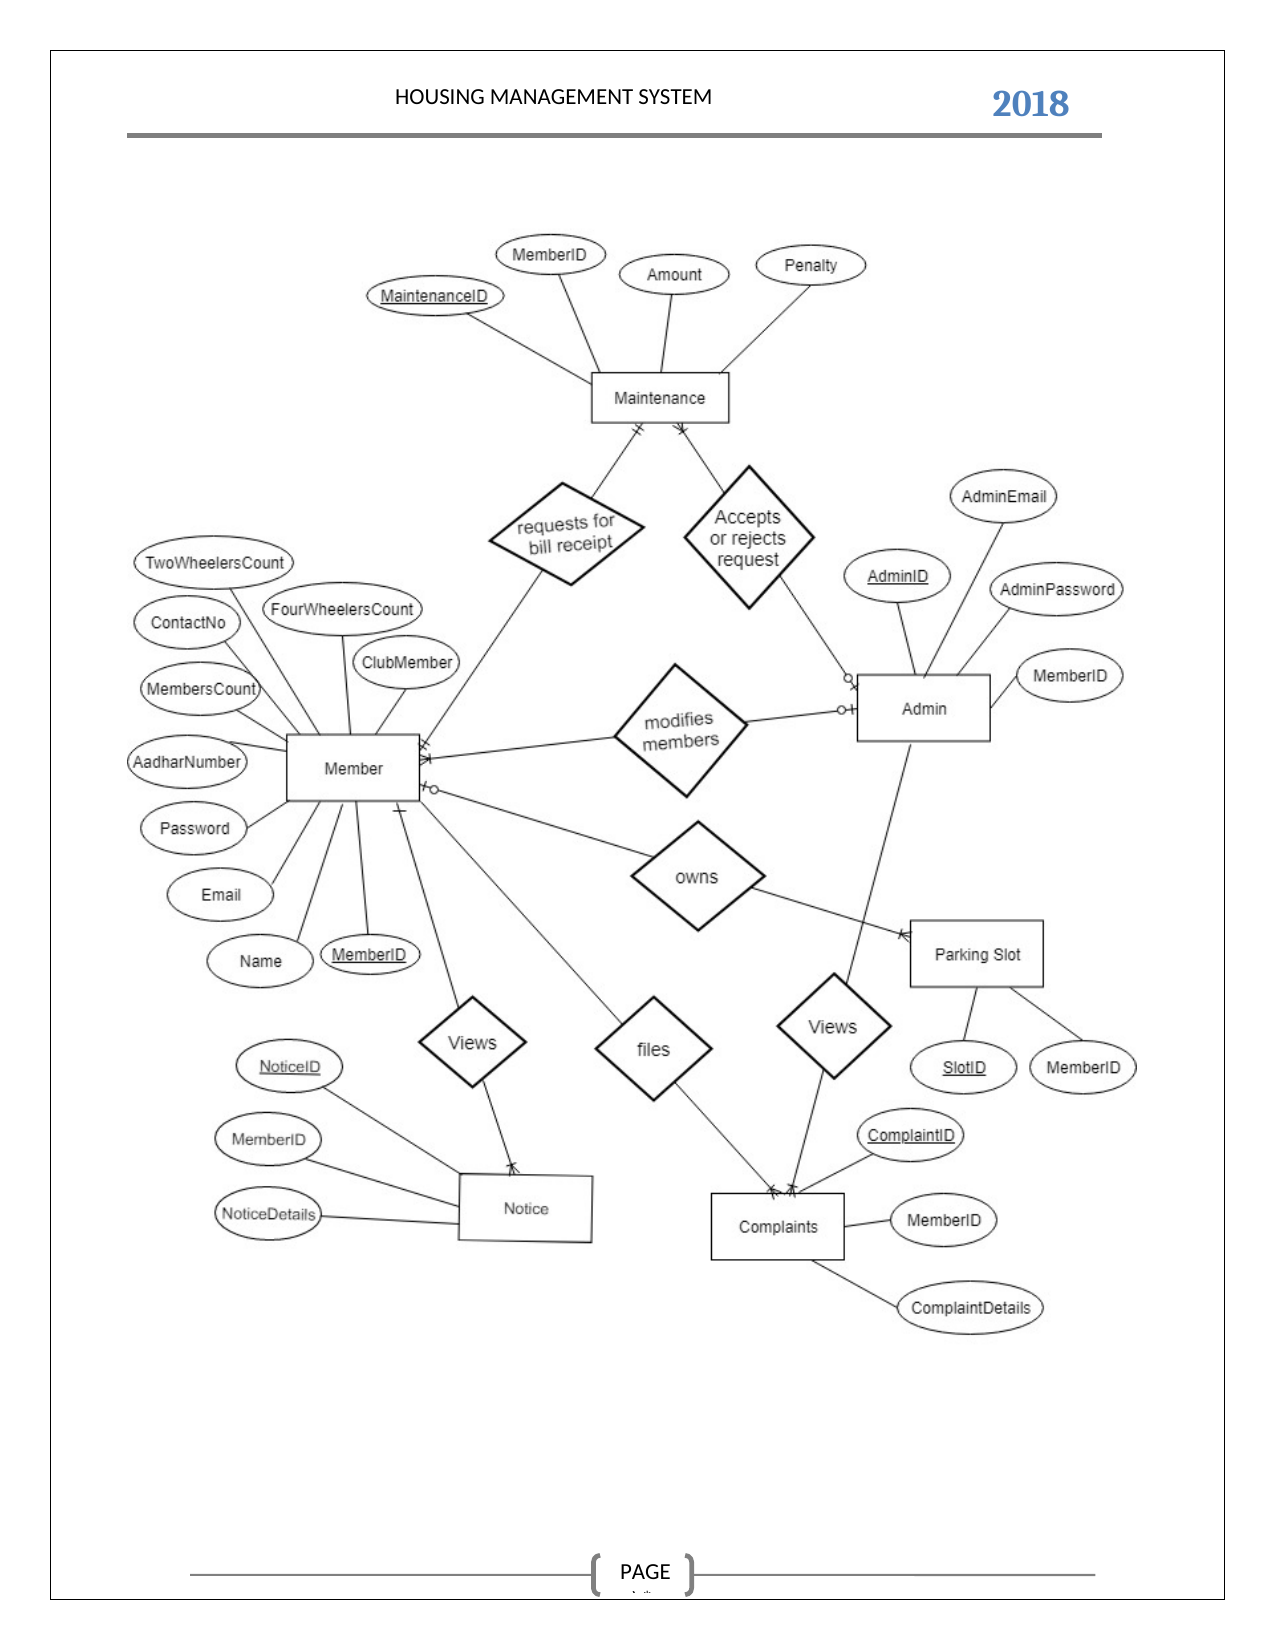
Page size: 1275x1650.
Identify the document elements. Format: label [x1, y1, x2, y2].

picture [127, 165, 1137, 1351]
